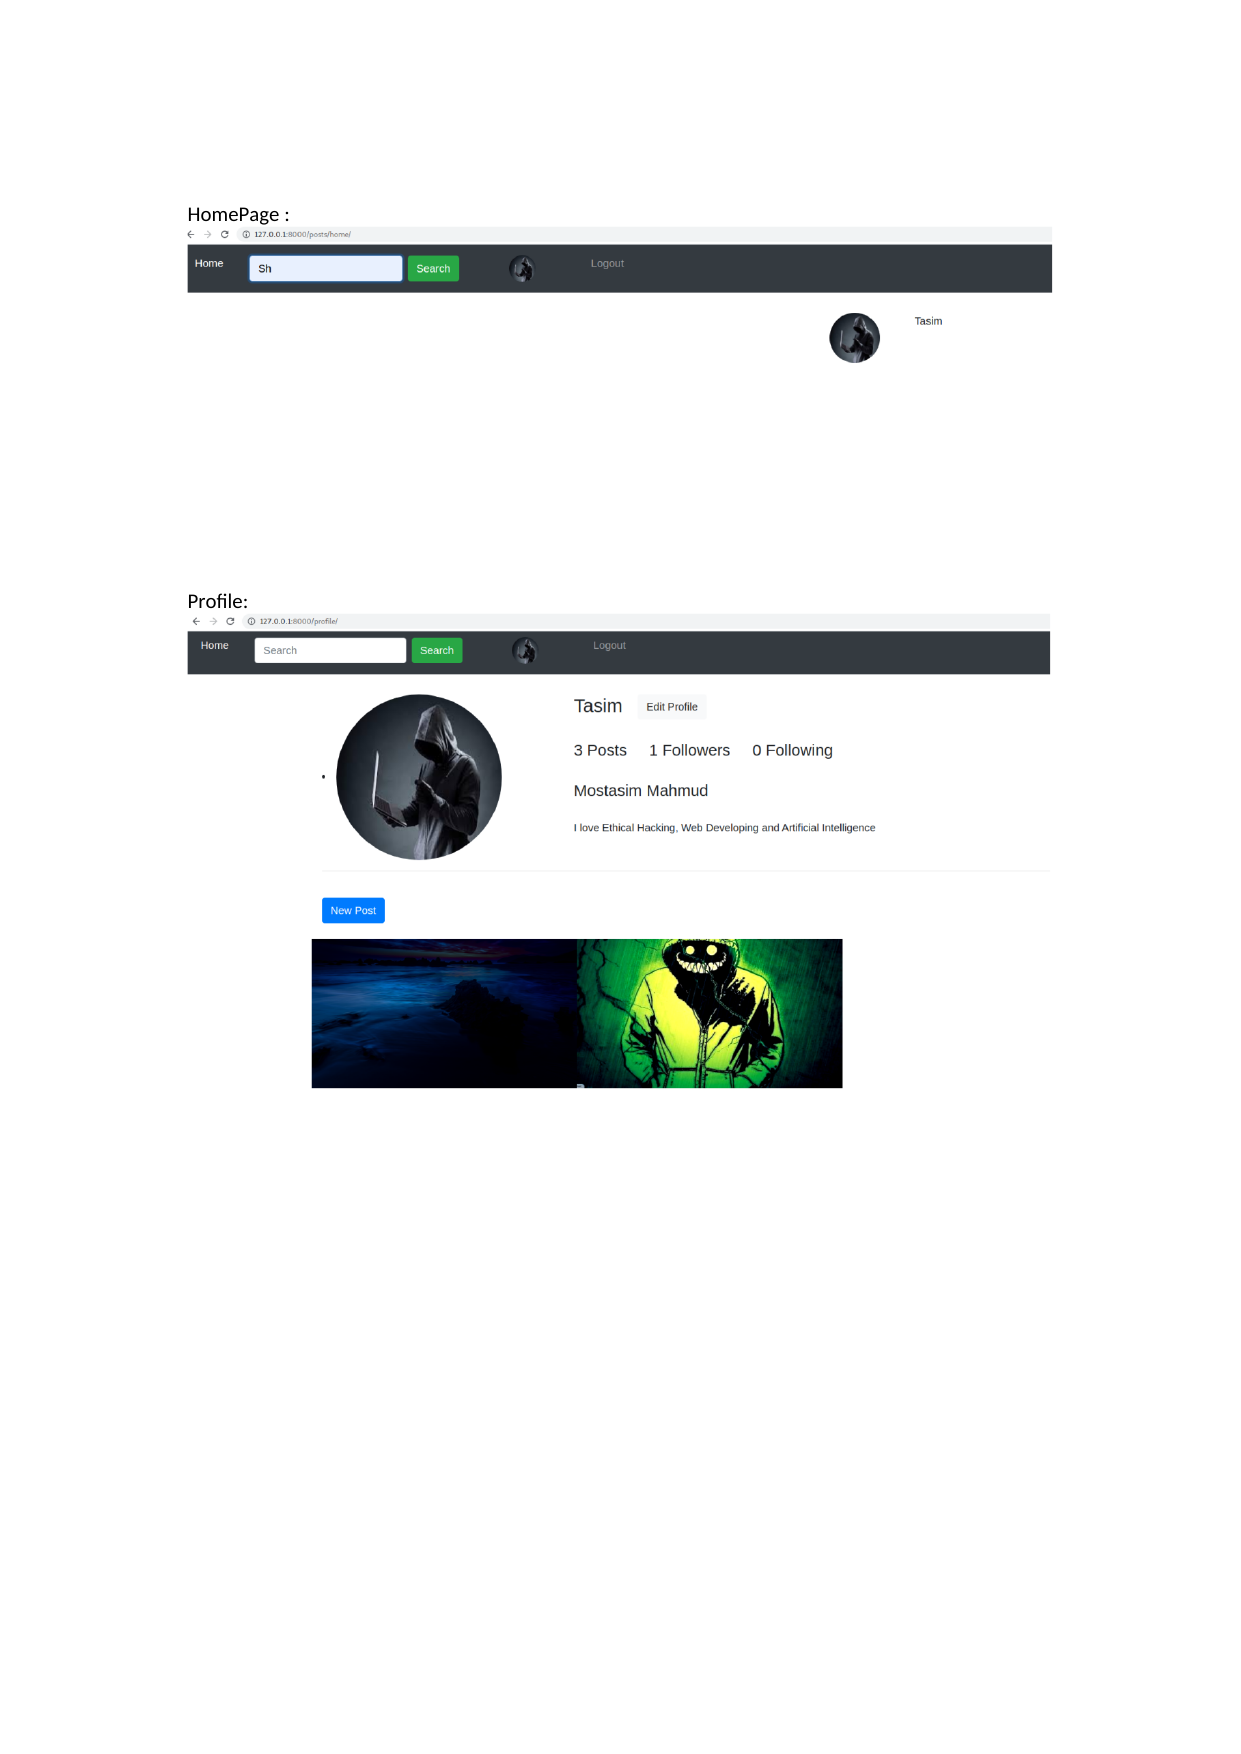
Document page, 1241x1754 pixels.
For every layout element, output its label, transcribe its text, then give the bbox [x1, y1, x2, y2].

text Profile: [187, 588, 1053, 613]
picture [187, 226, 1053, 588]
picture [187, 613, 1051, 1124]
text HomePage : [187, 201, 1053, 226]
